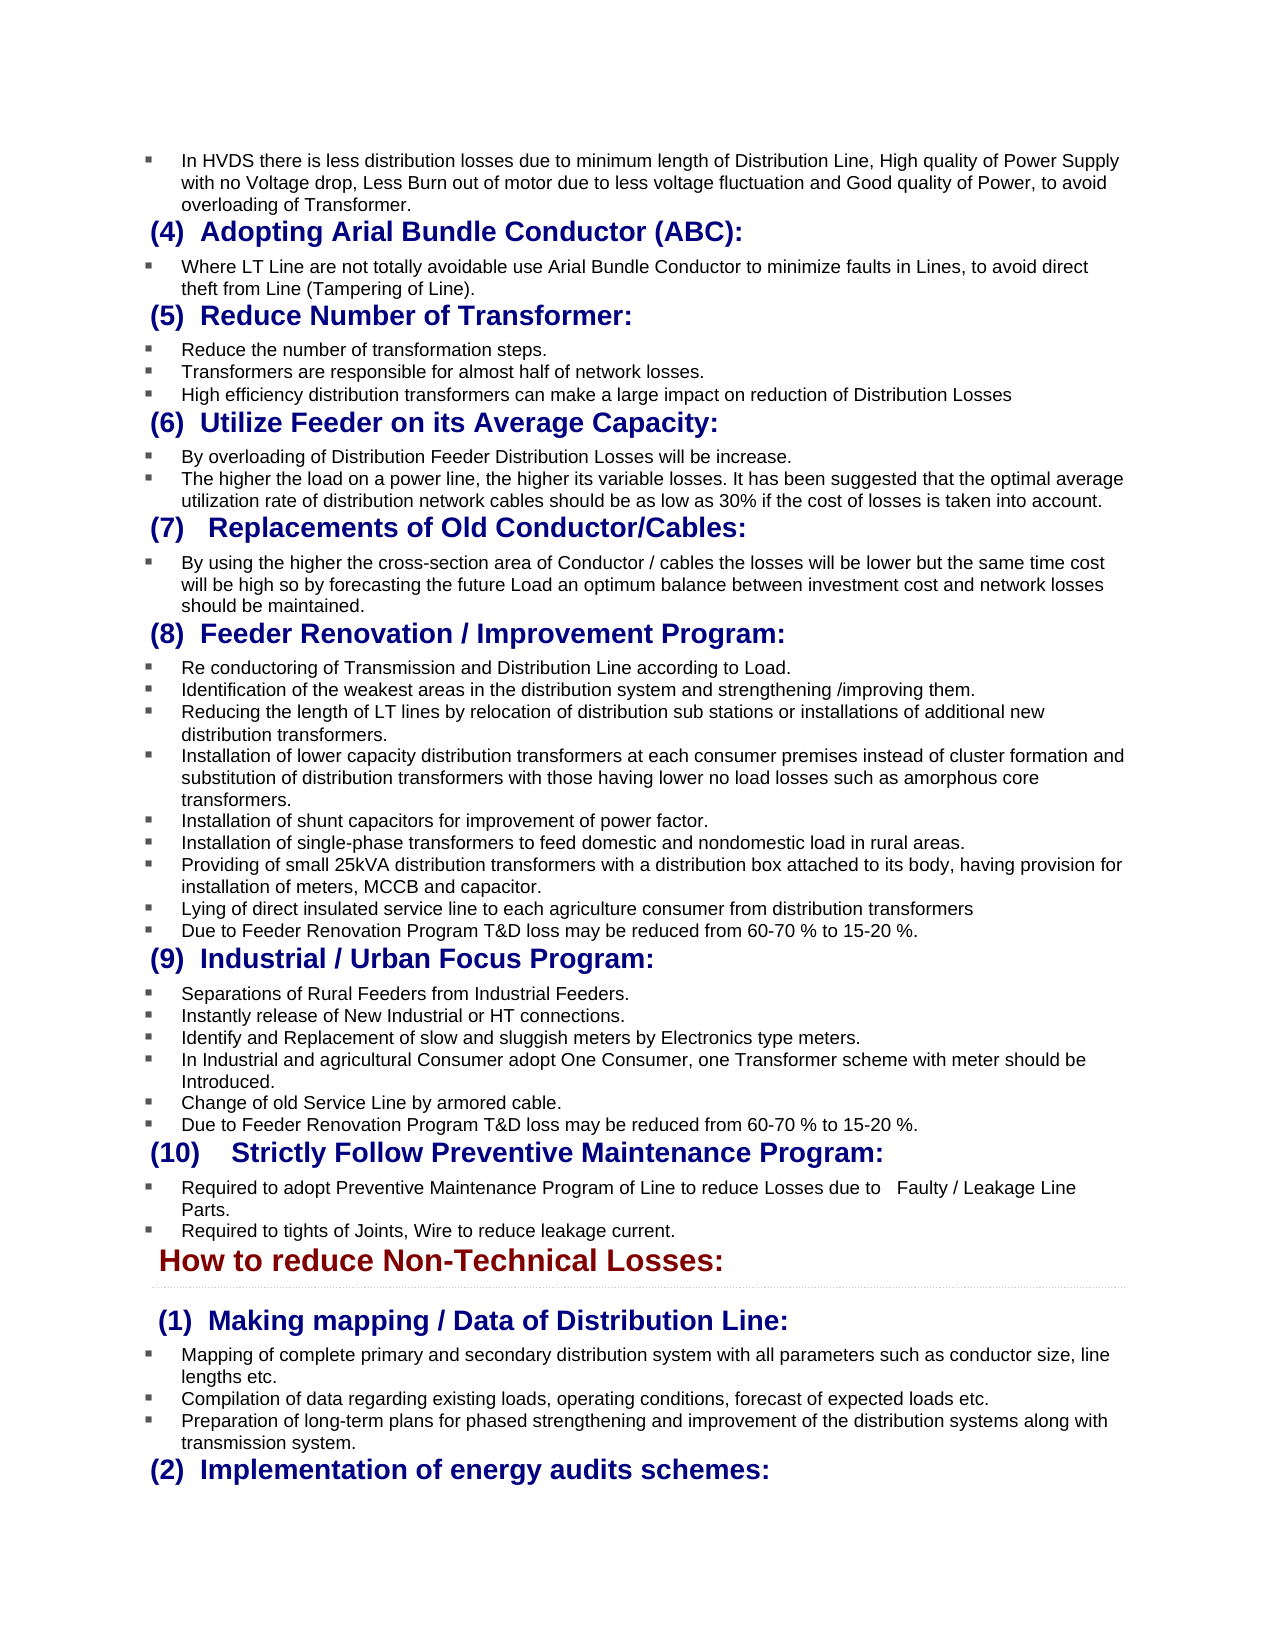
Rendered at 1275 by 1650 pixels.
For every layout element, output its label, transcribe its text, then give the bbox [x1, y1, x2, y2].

list Installation of single-phase transformers to feed domestic and nondomestic load in rural areas. [144, 832, 1125, 854]
text (9) Industrial / Urban Focus Program: [150, 942, 1125, 974]
text (10) Strictly Follow Preventive Maintenance Program: [150, 1136, 1125, 1169]
list Due to Feeder Renovation Program T&D loss may be reduced from 60-70 % to 15-20 %. [144, 920, 1125, 942]
text (5) Reduce Number of Transformer: [150, 299, 1125, 331]
list Reduce the number of transformation steps. [144, 339, 1125, 361]
text How to reduce Non-Technical Losses: [150, 1242, 1125, 1288]
list In Industrial and agricultural Consumer adopt One Consumer, one Transformer scheme with meter should be Introduced. [144, 1048, 1125, 1092]
list Compilation of data regarding existing loads, operating conditions, forecast of expected loads etc. [144, 1388, 1125, 1410]
text (4) Adopting Arial Bundle Conductor (ABC): [150, 215, 1125, 248]
list Preparation of long-term plans for phased strengthening and improvement of the distribution systems along with transmission system. [144, 1410, 1125, 1453]
list Separations of Rural Feeders from Industrial Feeders. [144, 982, 1125, 1004]
list Change of old Service Line by armored cable. [144, 1092, 1125, 1114]
list By using the higher the cross-section area of Conductor / cables the losses will be lower but the same time cost will be high so by forecasting the future Load an optimum balance between investment cost and network losses should be maintained. [144, 552, 1125, 617]
list Providing of small 25kVA distribution transformers with a distribution box attached to its body, having provision for installation of meters, MCCB and capacitor. [144, 854, 1125, 898]
list Transformers are responsible for almost half of network losses. [144, 361, 1125, 383]
list Due to Feeder Renovation Program T&D loss may be reduced from 60-70 % to 15-20 %. [144, 1114, 1125, 1136]
list Mapping of complete primary and secondary distribution system with all parameters such as conductor size, line lengths etc. [144, 1344, 1125, 1388]
list Where LT Line are not totally avoidable use Arial Bundle Conductor to minimize faults in Lines, to avoid direct theft from Line (Tampering of Line). [144, 255, 1125, 299]
list Instantly release of New Industrial or HT connections. [144, 1004, 1125, 1026]
text (8) Feeder Renovation / Improvement Program: [150, 617, 1125, 649]
text (1) Making mapping / Data of Distribution Line: [150, 1304, 1125, 1336]
text (6) Utilize Feeder on its Average Capacity: [150, 406, 1125, 438]
text (2) Implementation of energy audits schemes: [150, 1453, 1125, 1486]
list Installation of shunt capacitors for improvement of power factor. [144, 810, 1125, 832]
list High efficiency distribution transformers can make a large impact on reduction of Distribution Losses [144, 383, 1125, 406]
list Required to adopt Preventive Maintenance Program of Line to reduce Losses due to Faulty / Leakage Line Parts. [144, 1177, 1125, 1220]
list Reducing the length of LT lines by relocation of distribution sub stations or installations of additional new distribution transformers. [144, 701, 1125, 745]
list By overloading of Distribution Feeder Distribution Losses will be increase. [144, 446, 1125, 468]
list Re conductoring of Transmission and Distribution Line according to Load. [144, 657, 1125, 679]
list Installation of lower capacity distribution transformers at each consumer premises instead of cluster formation and substitution of distribution transformers with those having lower no load losses such as amorphous core transformers. [144, 745, 1125, 810]
list In HVDS there is less distribution losses due to minimum length of Distribution Line, High quality of Power Supply with no Voltage drop, Less Burn out of motor due to less voltage fluctuation and Good quality of Power, to avoid overloading of Transformer. [144, 150, 1125, 215]
list Lying of direct insulated service line to each agriculture consumer from distribution transformers [144, 898, 1125, 920]
list Required to tights of Joints, Wire to reduce leakage current. [144, 1220, 1125, 1242]
list The higher the load on a power line, the higher its variable losses. It has been suggested that the optimal average utilization rate of distribution network cables should be as low as 30% if the cost of losses is taken into account. [144, 468, 1125, 511]
text (7) Replacements of Old Conductor/Cables: [150, 511, 1125, 544]
list Identification of the weakest areas in the distribution system and strengthening /improving them. [144, 679, 1125, 701]
list Identify and Replacement of slow and sluggish meters by Electronics type meters. [144, 1026, 1125, 1048]
